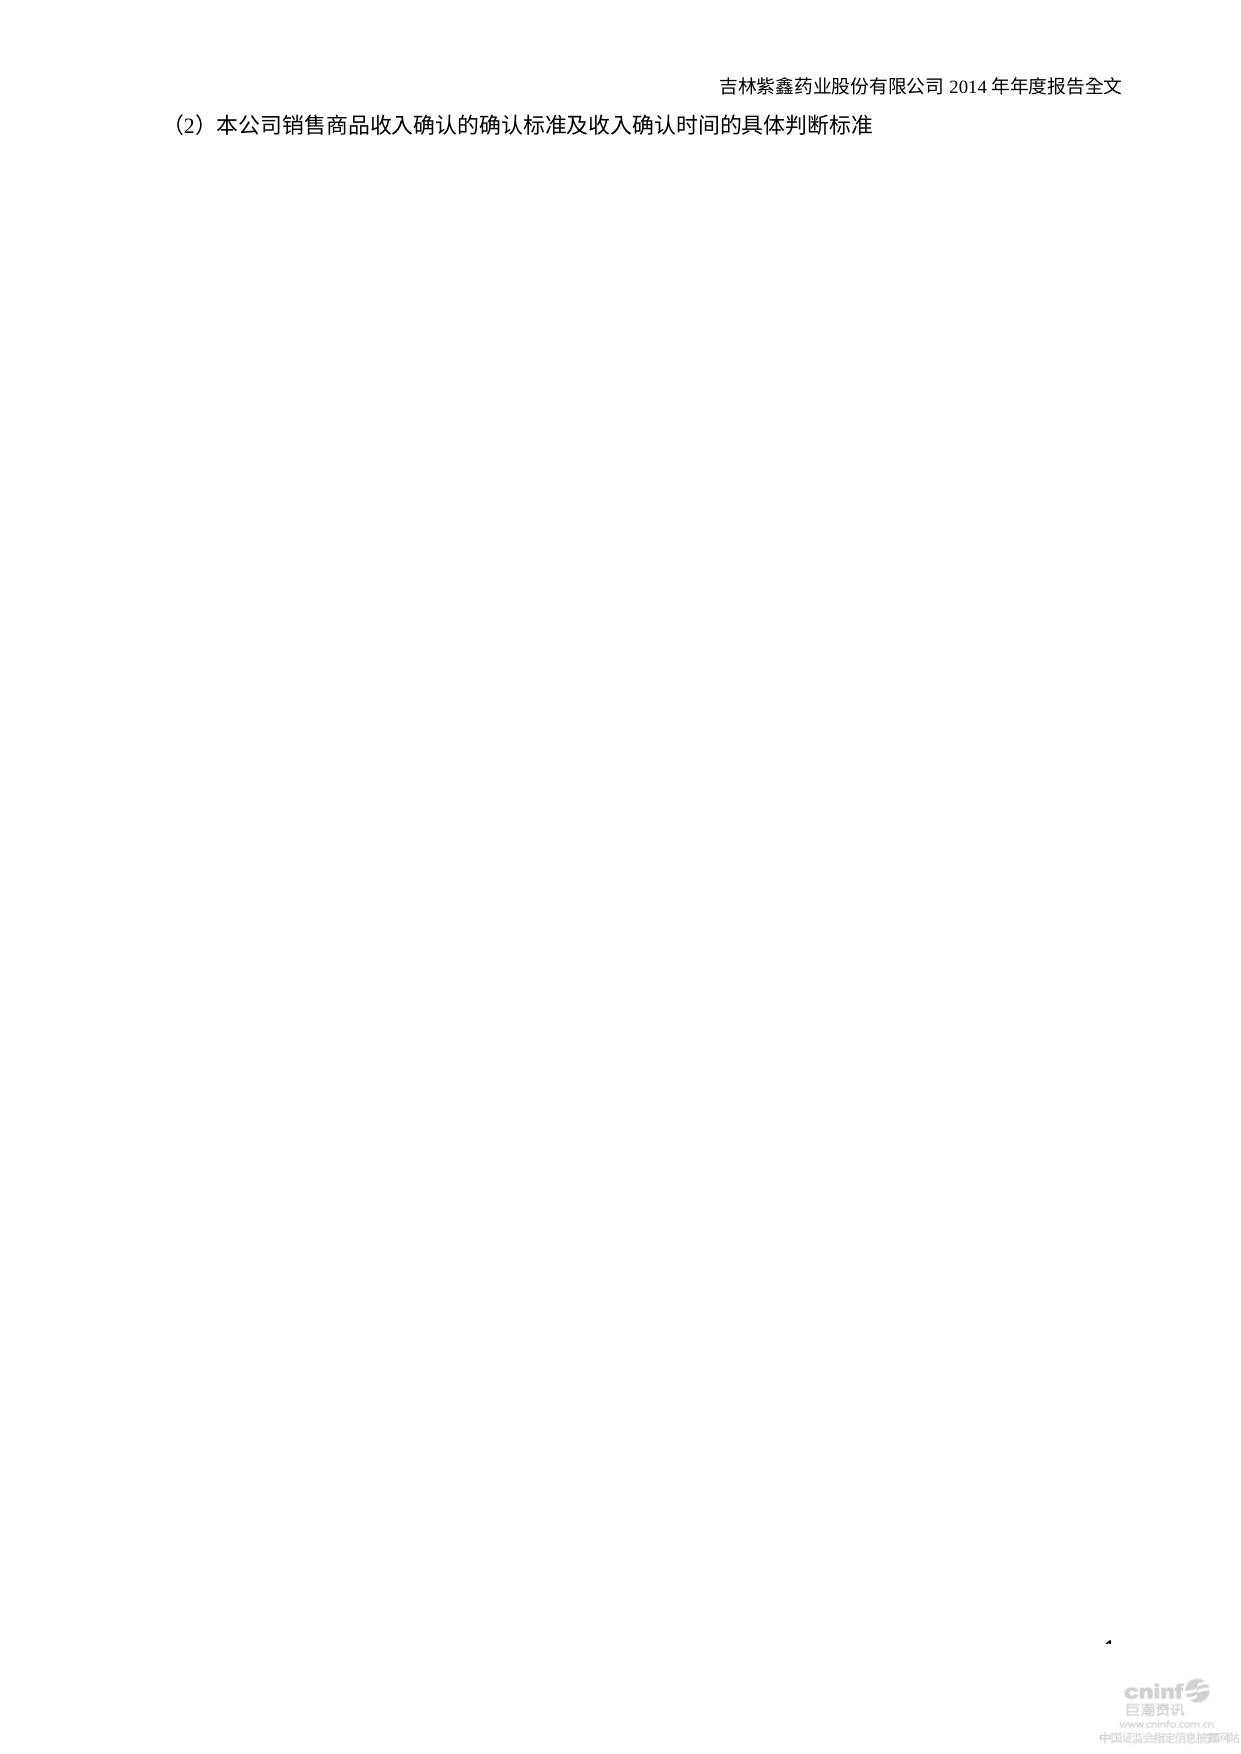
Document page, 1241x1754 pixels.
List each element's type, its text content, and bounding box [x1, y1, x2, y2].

text （2）本公司销售商品收入确认的确认标准及收入确认时间的具体判断标准 [162, 110, 1240, 140]
picture [1099, 1673, 1241, 1754]
